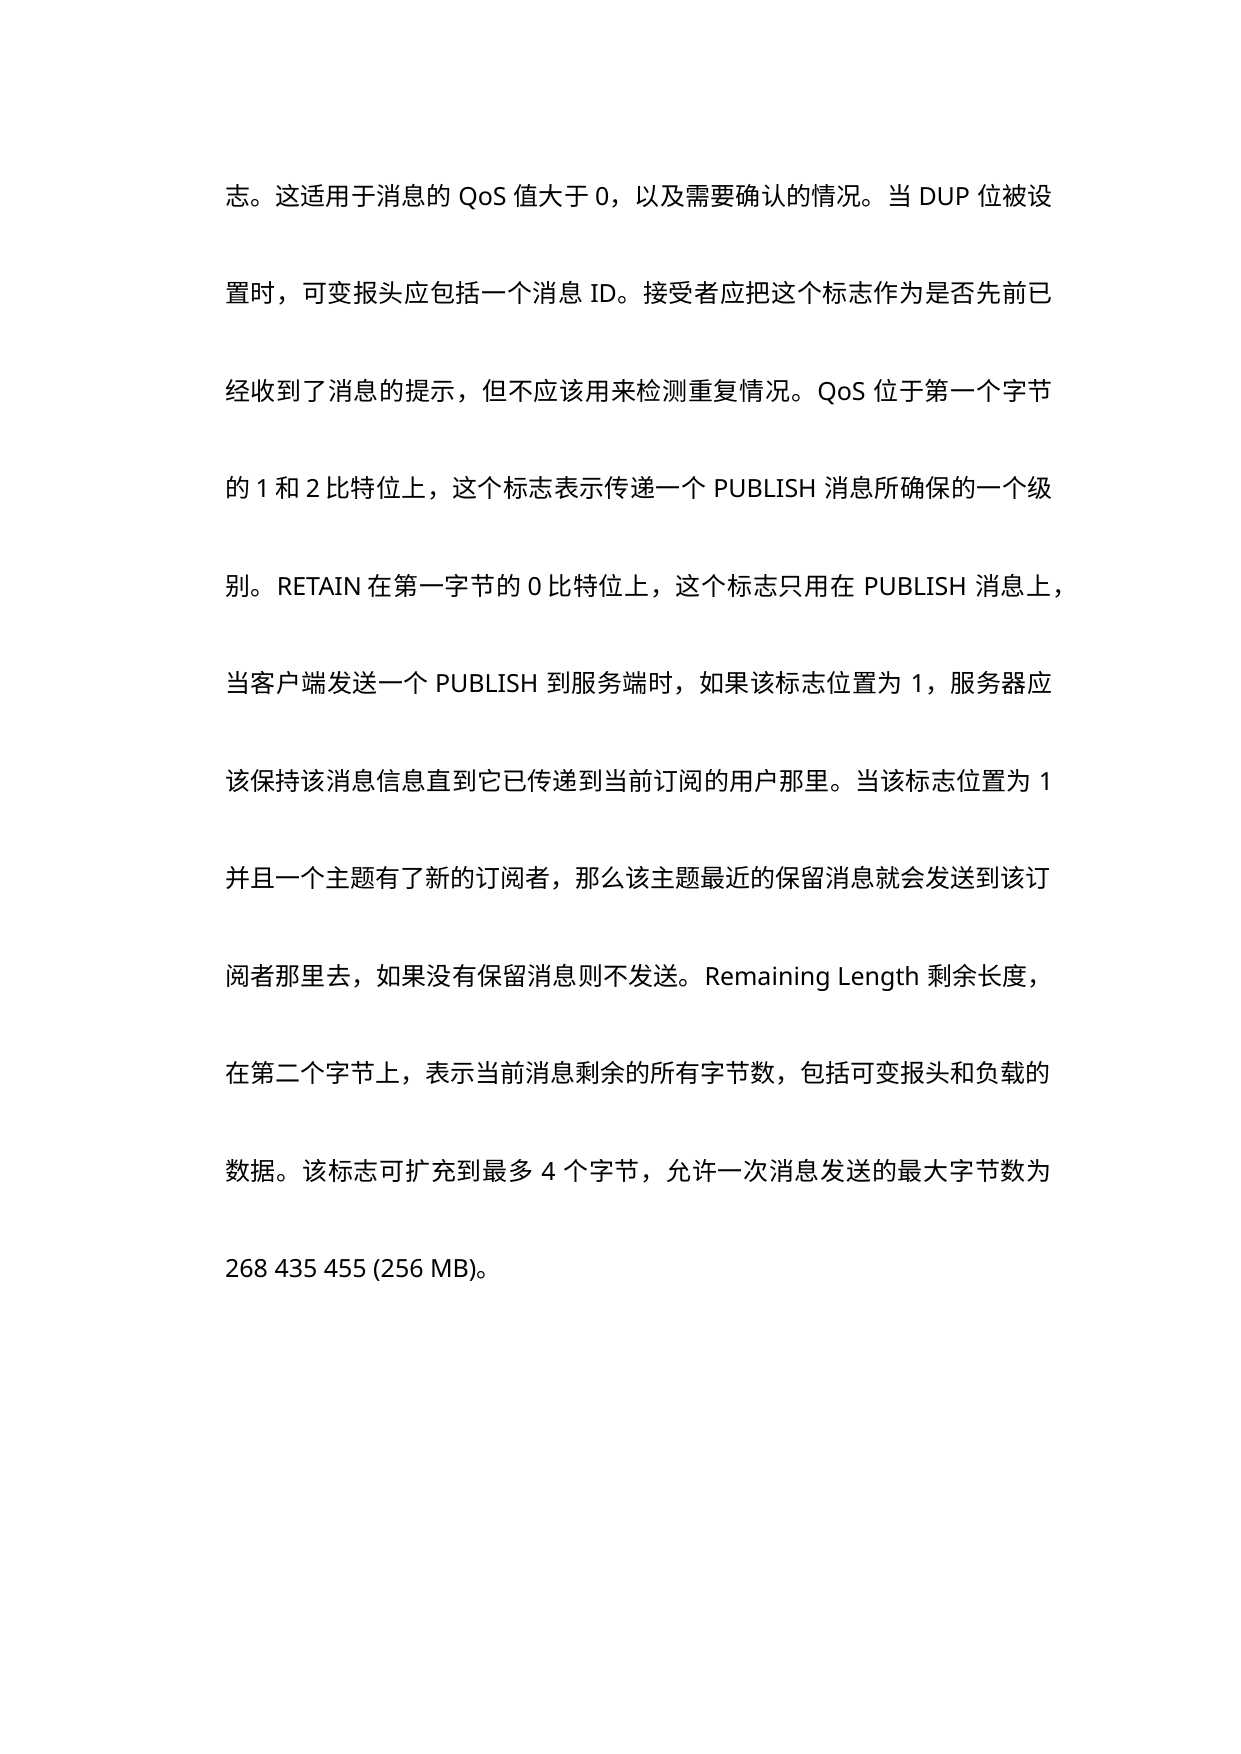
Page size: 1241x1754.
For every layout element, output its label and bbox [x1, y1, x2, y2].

list [225, 162, 1053, 1299]
